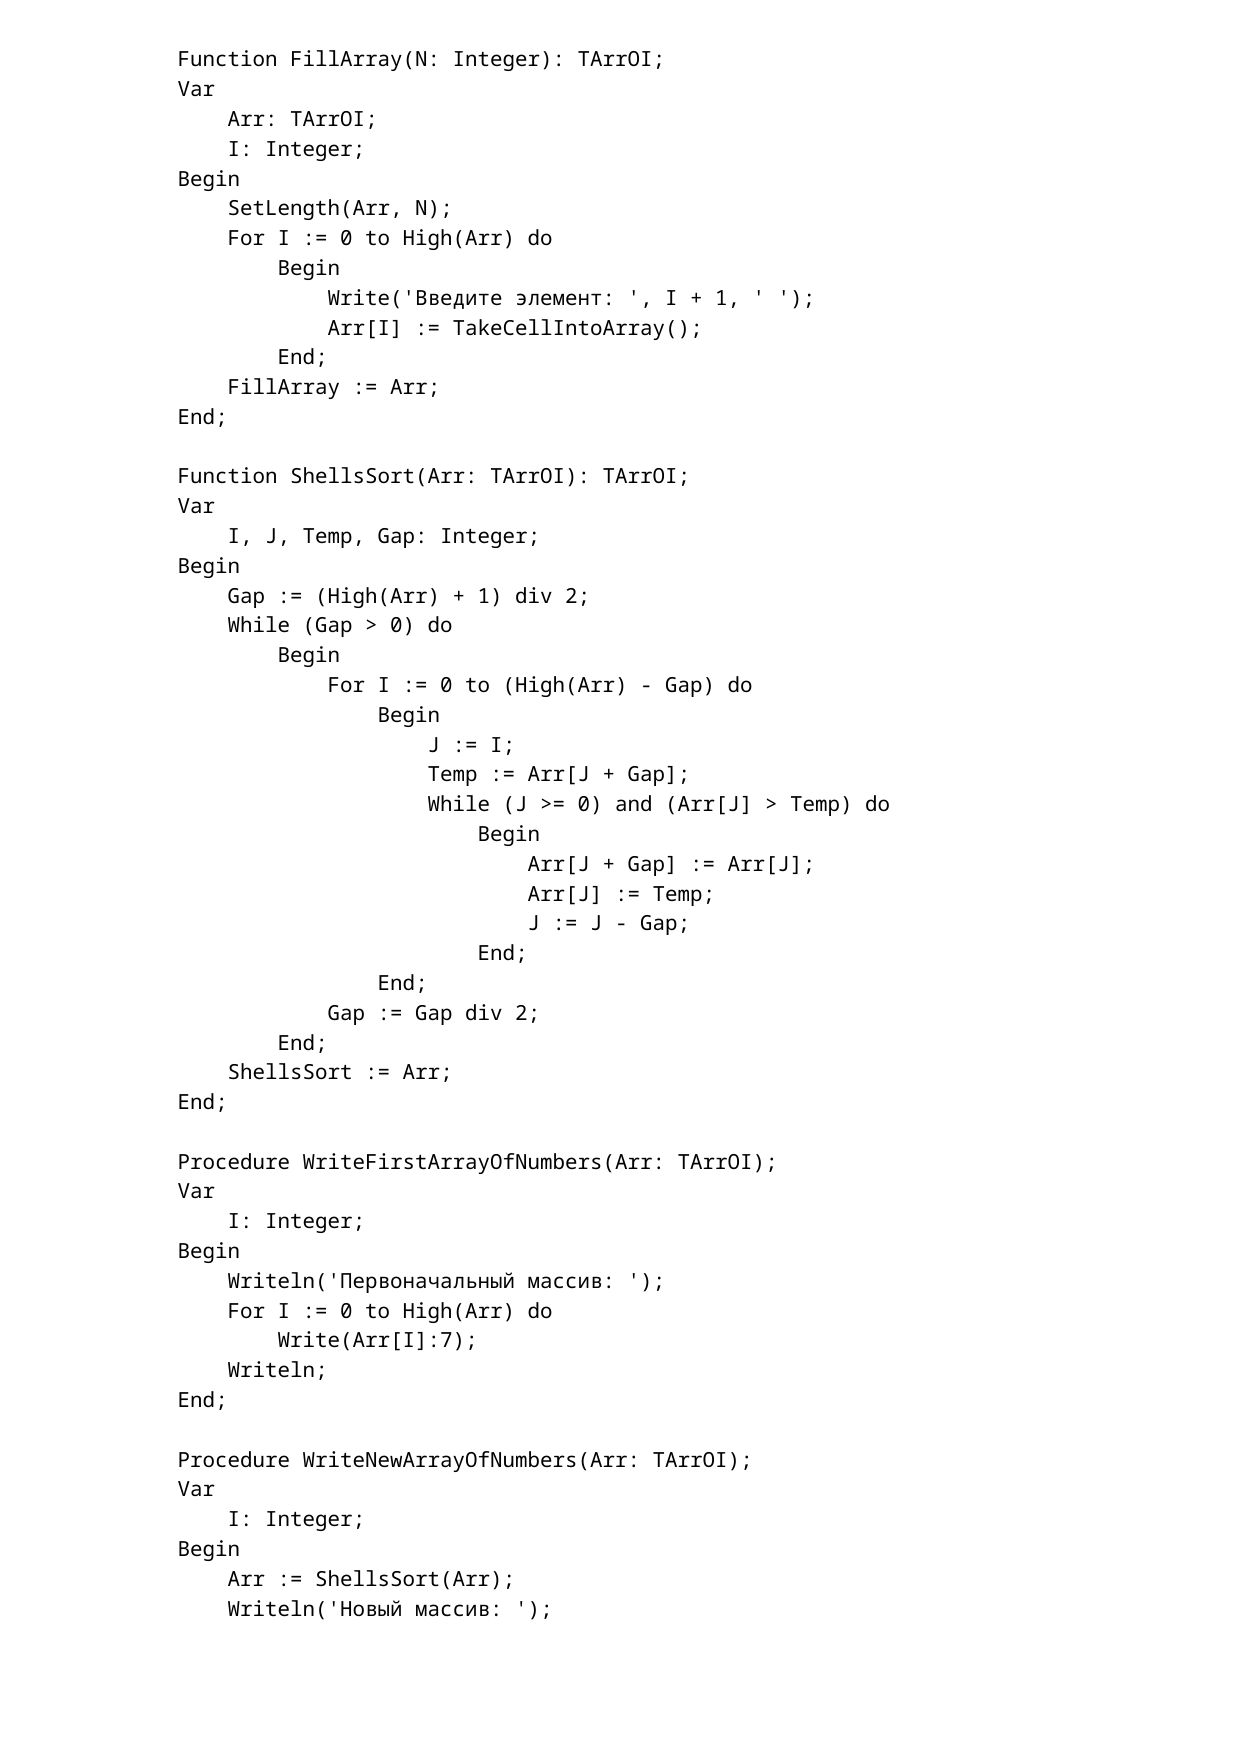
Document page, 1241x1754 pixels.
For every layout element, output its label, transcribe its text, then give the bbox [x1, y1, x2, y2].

text Var [177, 1177, 1152, 1205]
text For I := 0 to High(Arr) do [177, 1296, 1152, 1324]
text Procedure WriteFirstArrayOfNumbers(Arr: TArrOI); [177, 1147, 1152, 1175]
text Begin [177, 551, 1152, 579]
text For I := 0 to High(Arr) do [177, 223, 1152, 252]
text Gap := Gap div 2; [177, 998, 1152, 1026]
text Function FillArray(N: Integer): TArrOI; [177, 44, 1152, 73]
text Writeln('Первоначальный массив: '); [177, 1266, 1152, 1294]
text Var [177, 1474, 1152, 1503]
text J := J - Gap; [177, 908, 1152, 937]
text Begin [177, 253, 1152, 282]
text I: Integer; [177, 134, 1152, 162]
text Temp := Arr[J + Gap]; [177, 759, 1152, 788]
text Begin [177, 819, 1152, 848]
text Arr[I] := TakeCellIntoArray(); [177, 313, 1152, 341]
text Arr := ShellsSort(Arr); [177, 1564, 1152, 1592]
text Begin [177, 640, 1152, 669]
text Var [177, 491, 1152, 520]
text Begin [177, 164, 1152, 192]
text End; [177, 1385, 1152, 1414]
text For I := 0 to (High(Arr) - Gap) do [177, 670, 1152, 699]
text End; [177, 402, 1152, 431]
text FillArray := Arr; [177, 372, 1152, 401]
text Var [177, 74, 1152, 103]
text Writeln('Новый массив: '); [177, 1594, 1152, 1622]
text Begin [177, 700, 1152, 728]
text End; [177, 1028, 1152, 1056]
text Arr[J + Gap] := Arr[J]; [177, 849, 1152, 877]
text Procedure WriteNewArrayOfNumbers(Arr: TArrOI); [177, 1445, 1152, 1473]
text Gap := (High(Arr) + 1) div 2; [177, 581, 1152, 609]
text Begin [177, 1236, 1152, 1265]
text Write(Arr[I]:7); [177, 1326, 1152, 1354]
text While (Gap > 0) do [177, 611, 1152, 639]
text Function ShellsSort(Arr: TArrOI): TArrOI; [177, 462, 1152, 490]
text Arr[J] := Temp; [177, 879, 1152, 907]
text End; [177, 968, 1152, 997]
text I, J, Temp, Gap: Integer; [177, 521, 1152, 550]
text Arr: TArrOI; [177, 104, 1152, 133]
text End; [177, 342, 1152, 371]
text While (J >= 0) and (Arr[J] > Temp) do [177, 789, 1152, 818]
text SetLength(Arr, N); [177, 193, 1152, 222]
text I: Integer; [177, 1504, 1152, 1533]
text End; [177, 938, 1152, 967]
text Write('Введите элемент: ', I + 1, ' '); [177, 283, 1152, 311]
text I: Integer; [177, 1206, 1152, 1235]
text Begin [177, 1534, 1152, 1563]
text End; [177, 1087, 1152, 1116]
text Writeln; [177, 1355, 1152, 1384]
text ShellsSort := Arr; [177, 1057, 1152, 1086]
text J := I; [177, 730, 1152, 758]
